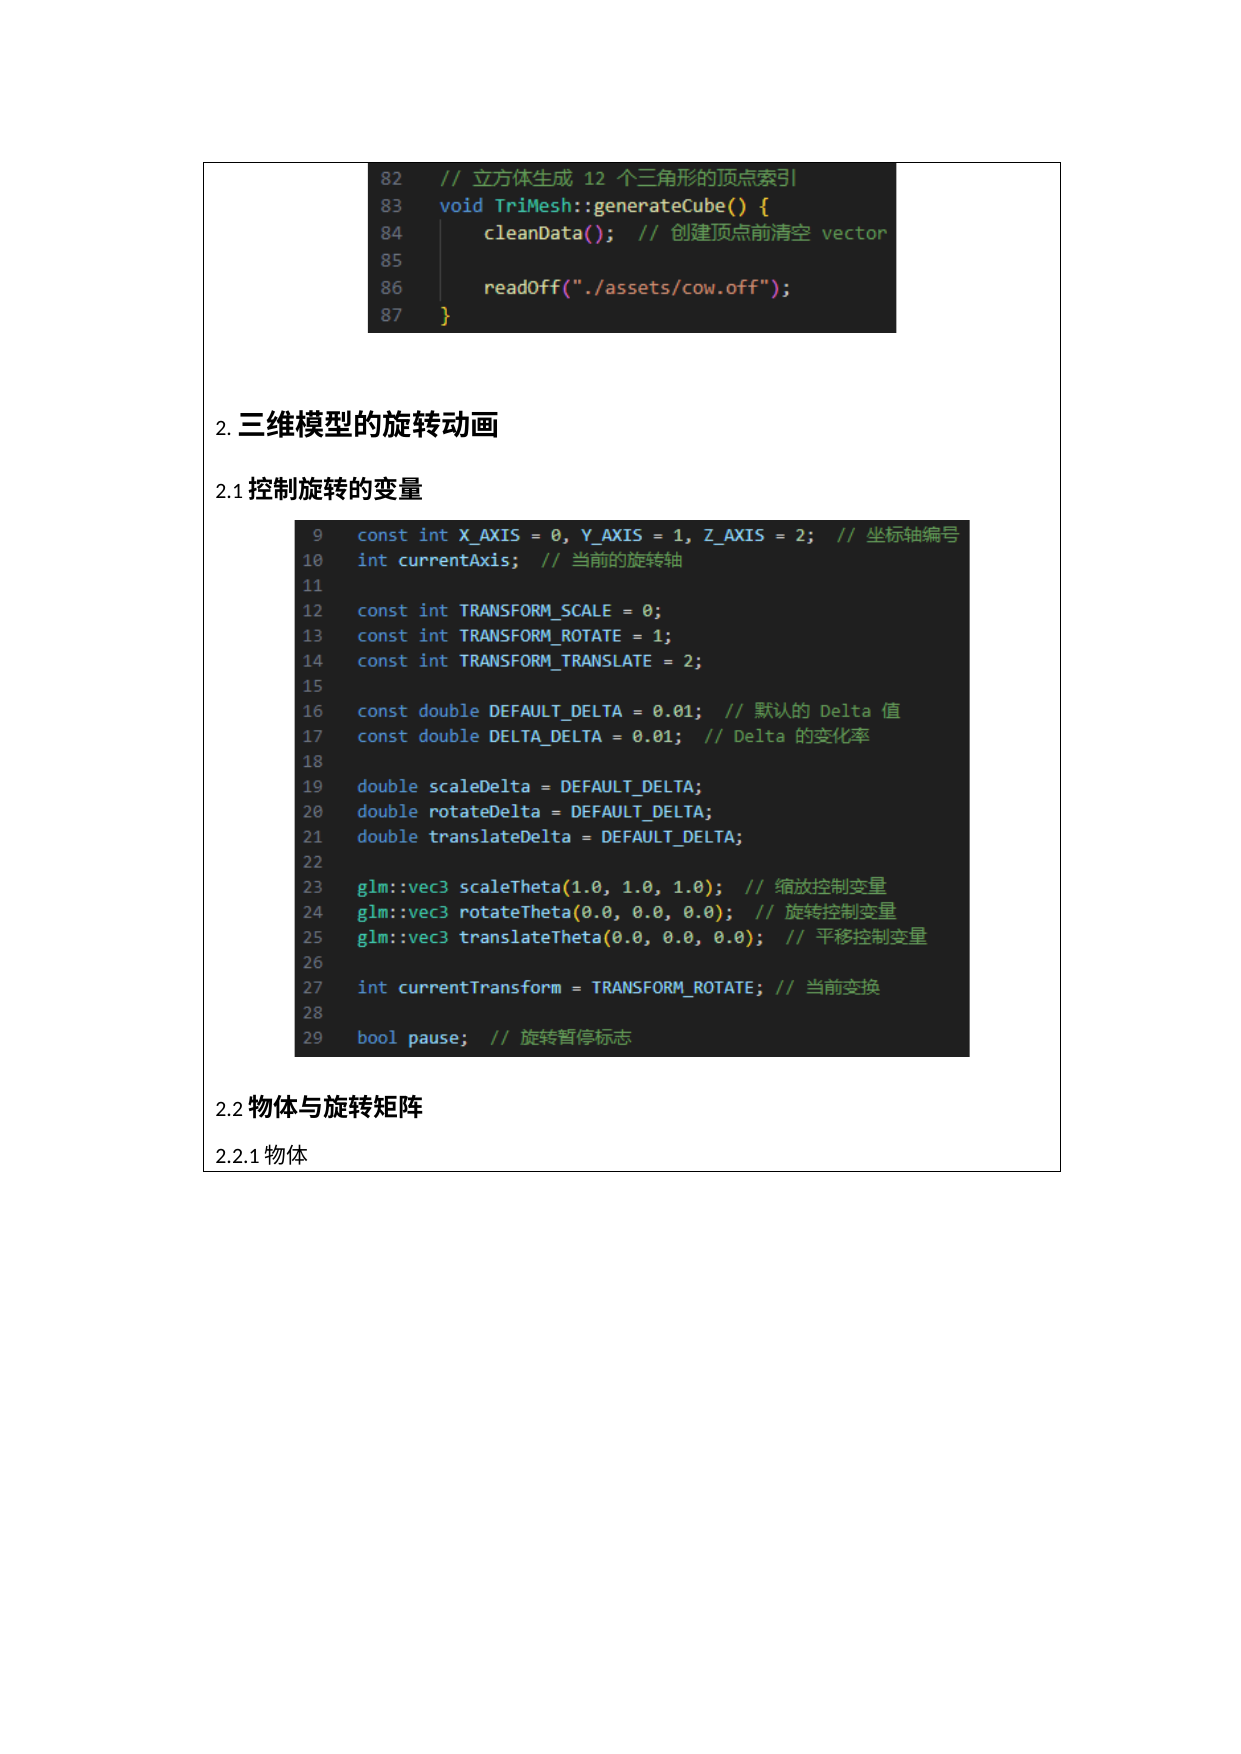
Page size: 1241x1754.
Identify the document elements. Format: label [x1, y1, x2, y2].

picture [367, 163, 897, 333]
table_cell [204, 163, 1060, 1171]
picture [294, 520, 970, 1057]
